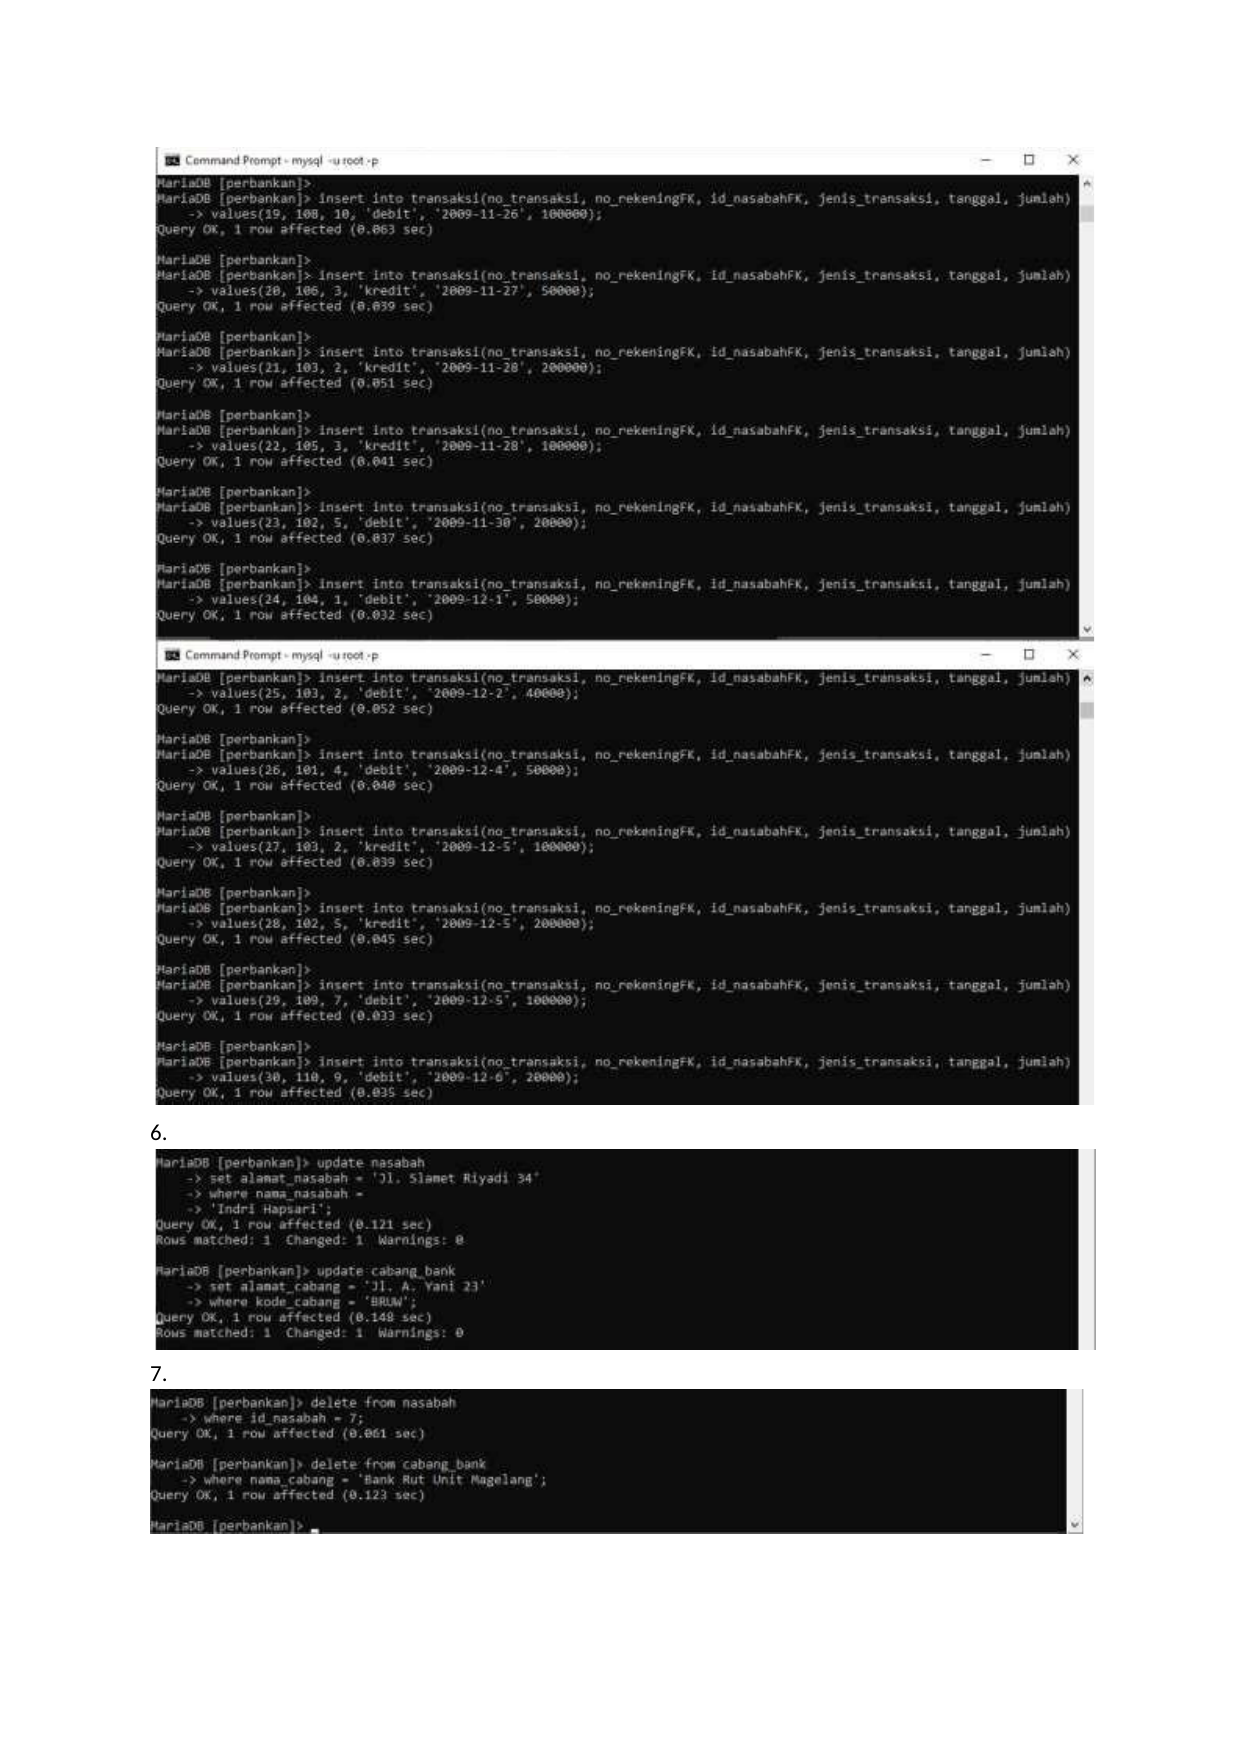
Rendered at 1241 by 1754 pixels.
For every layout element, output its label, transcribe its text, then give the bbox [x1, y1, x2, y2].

picture [155, 147, 1095, 1105]
picture [155, 1149, 1096, 1350]
picture [150, 1389, 1084, 1534]
text 6. [150, 1118, 1107, 1146]
